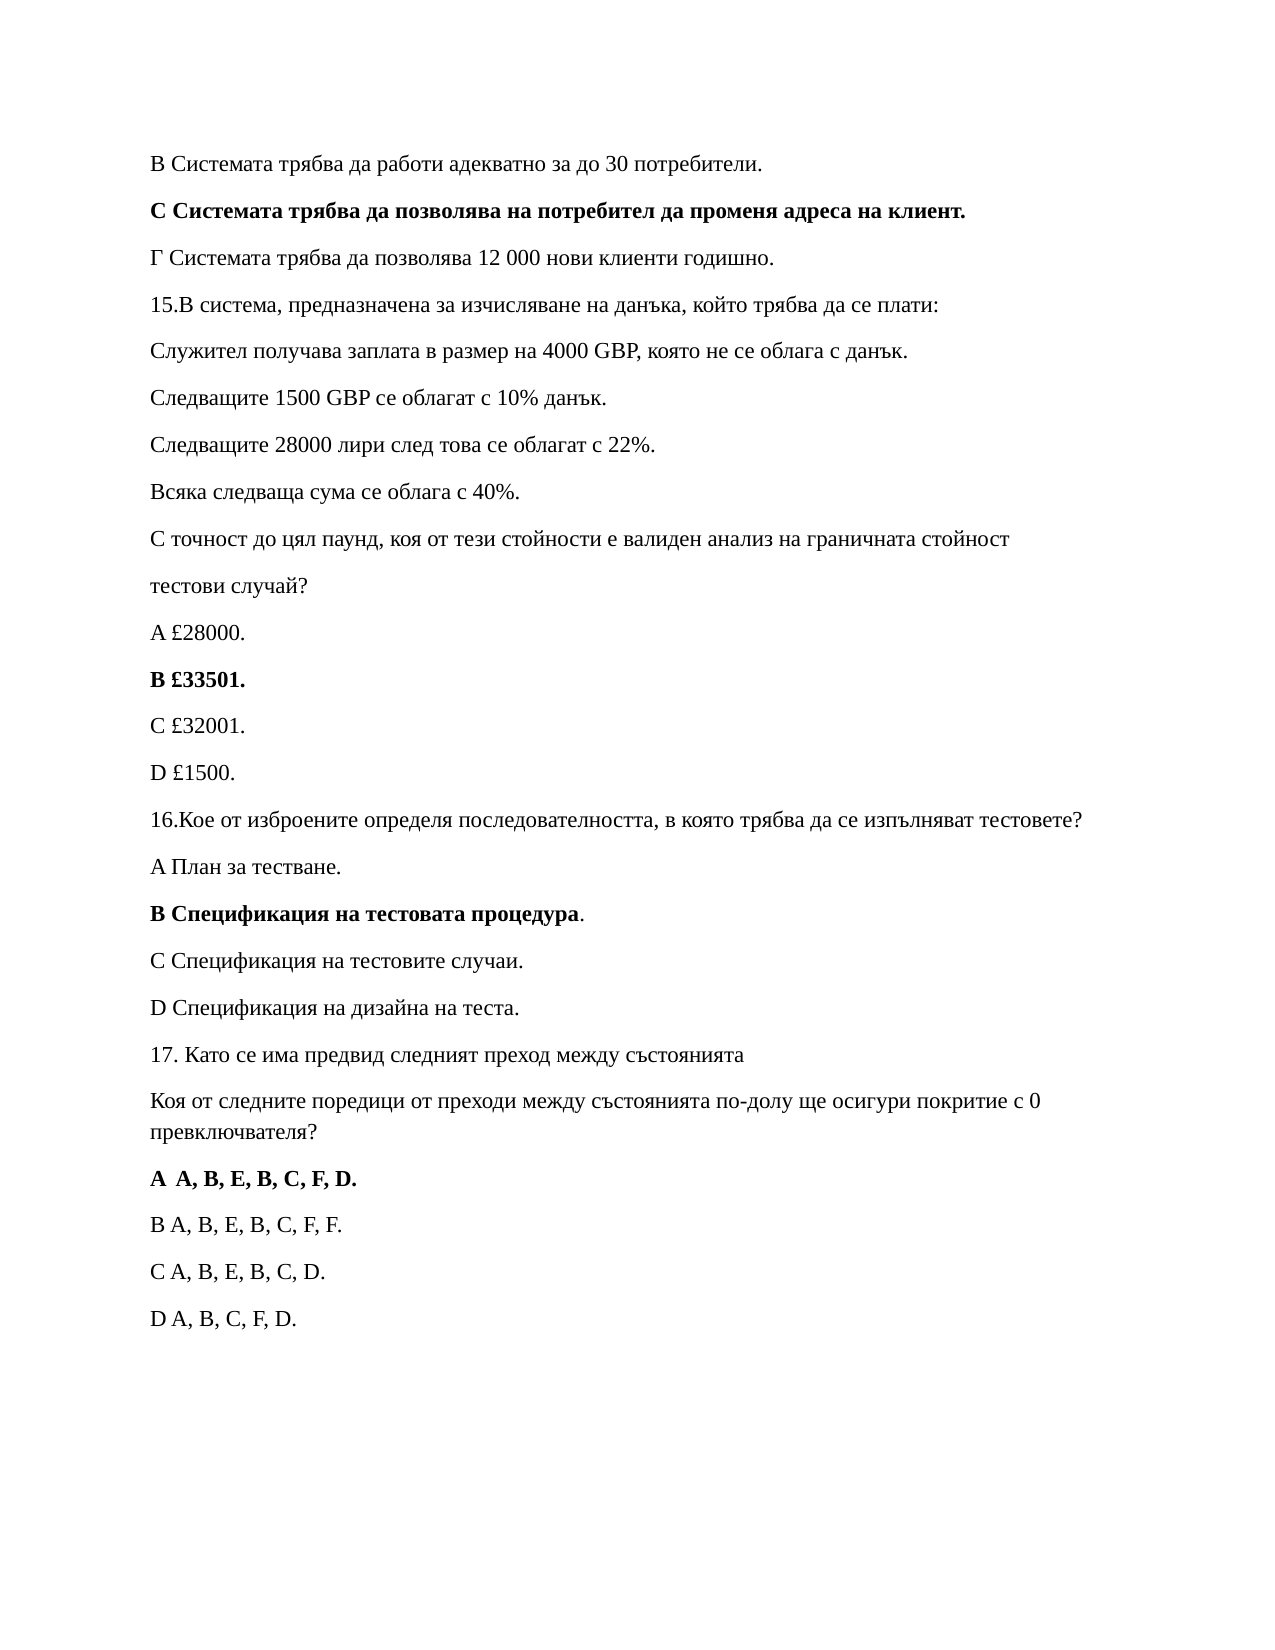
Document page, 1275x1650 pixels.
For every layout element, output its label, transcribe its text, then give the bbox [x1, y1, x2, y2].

text 17. Като се има предвид следният преход между състоянията [150, 1041, 1125, 1067]
text Г Системата трябва да позволява 12 000 нови клиенти годишно. [150, 244, 1125, 270]
text D Спецификация на дизайна на теста. [150, 994, 1125, 1020]
text С точност до цял паунд, коя от тези стойности е валиден анализ на граничната стойност [150, 525, 1125, 551]
text A План за тестване. [150, 853, 1125, 879]
text Всяка следваща сума се облага с 40%. [150, 478, 1125, 504]
text тестови случай? [150, 572, 1125, 598]
text 15.В система, предназначена за изчисляване на данъка, който трябва да се плати: [150, 291, 1125, 317]
text A A, B, E, B, C, F, D. [150, 1164, 1125, 1191]
text Следващите 28000 лири след това се облагат с 22%. [150, 431, 1125, 458]
text Служител получава заплата в размер на 4000 GBP, която не се облага с данък. [150, 337, 1125, 364]
text C A, B, E, B, C, D. [150, 1258, 1125, 1285]
text B Спецификация на тестовата процедура. [150, 900, 1125, 926]
text Следващите 1500 GBP се облагат с 10% данък. [150, 384, 1125, 411]
text B A, B, E, B, C, F, F. [150, 1211, 1125, 1238]
text C Системата трябва да позволява на потребител да променя адреса на клиент. [150, 197, 1125, 223]
text 16.Кое от изброените определя последователността, в която трябва да се изпълняват тестовете? [150, 806, 1125, 833]
text Коя от следните поредици от преходи между състоянията по-долу ще осигури покритие с 0 превключвателя? [150, 1087, 1125, 1144]
text C £32001. [150, 712, 1125, 739]
text B £33501. [150, 666, 1125, 692]
text D £1500. [150, 759, 1125, 786]
text B Системата трябва да работи адекватно за до 30 потребители. [150, 150, 1125, 176]
text C Спецификация на тестовите случаи. [150, 947, 1125, 973]
text A £28000. [150, 619, 1125, 645]
text D A, B, C, F, D. [150, 1305, 1125, 1332]
